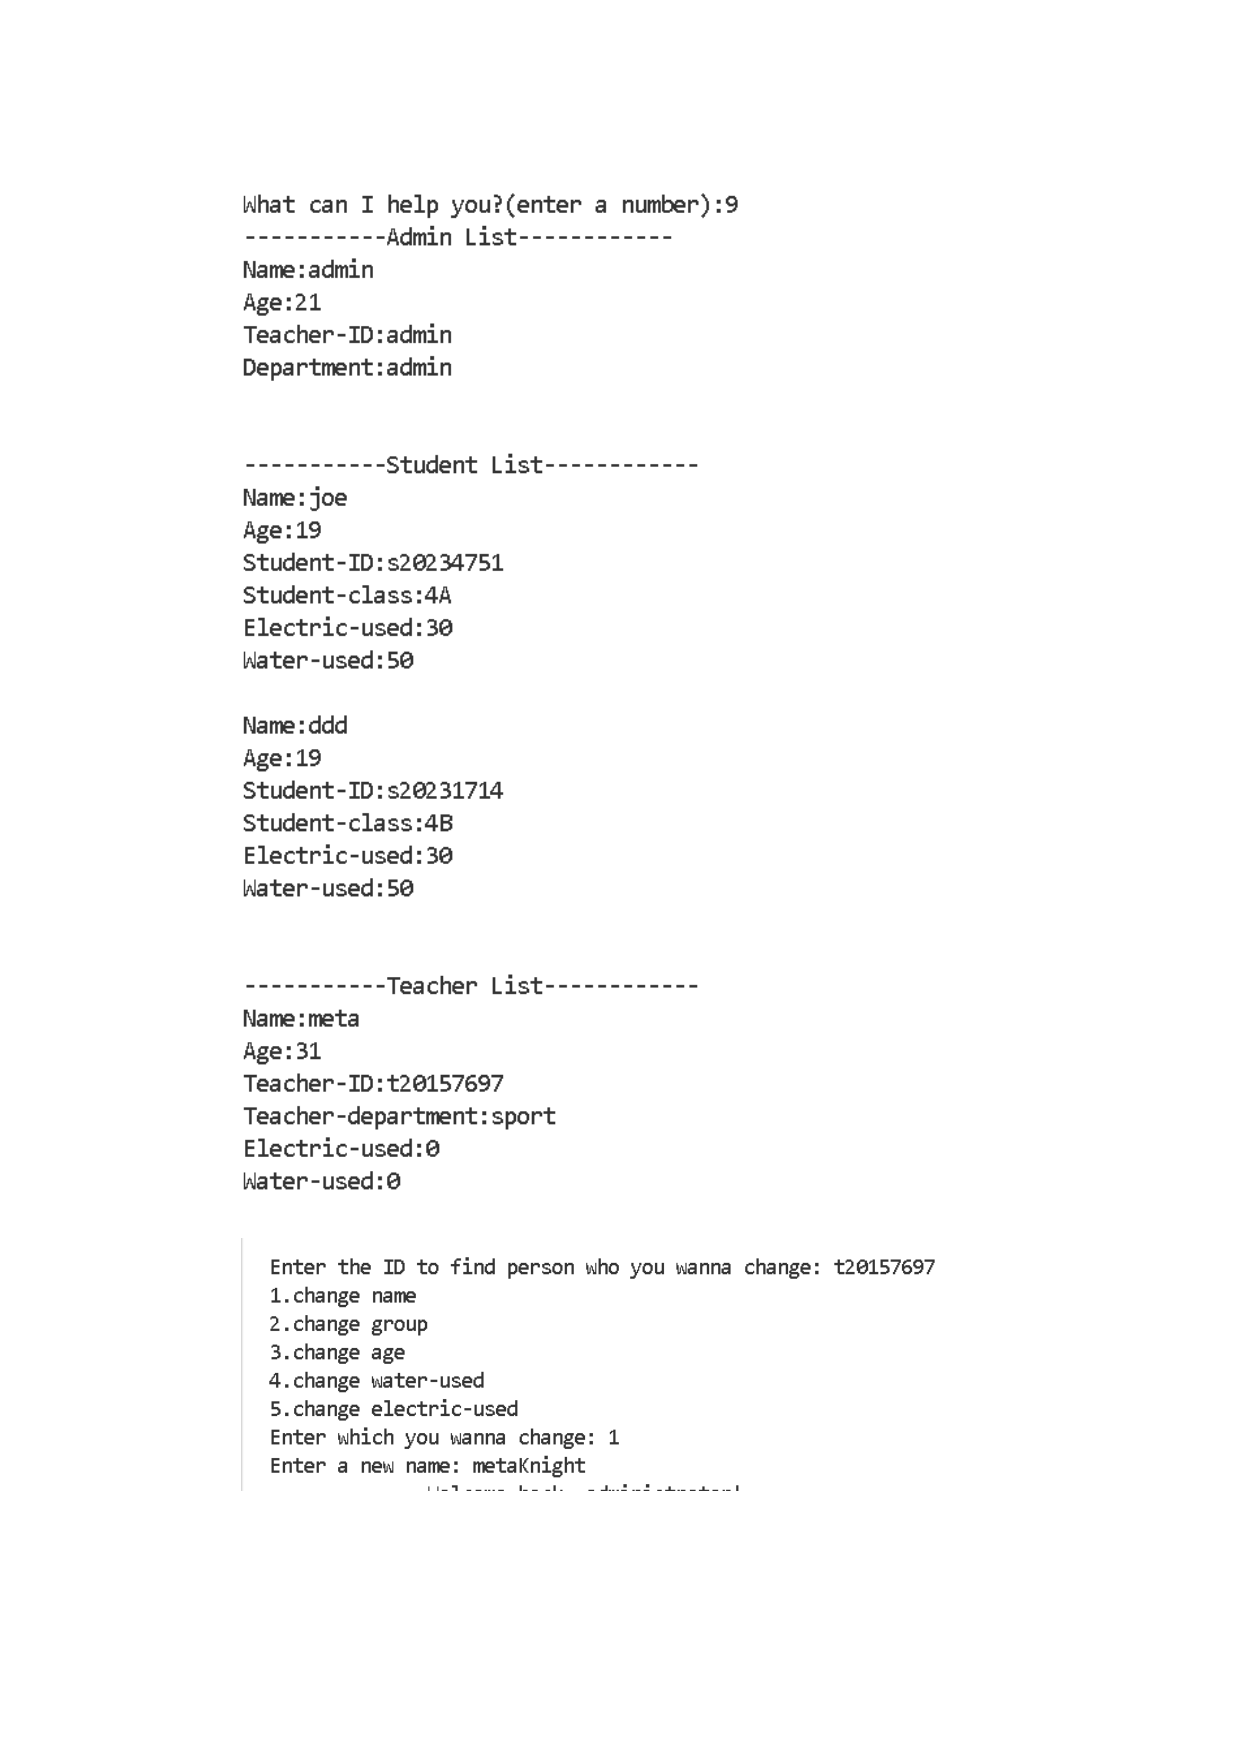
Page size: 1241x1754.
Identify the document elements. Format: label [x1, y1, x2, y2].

picture [231, 170, 1096, 1226]
picture [231, 1238, 1096, 1491]
